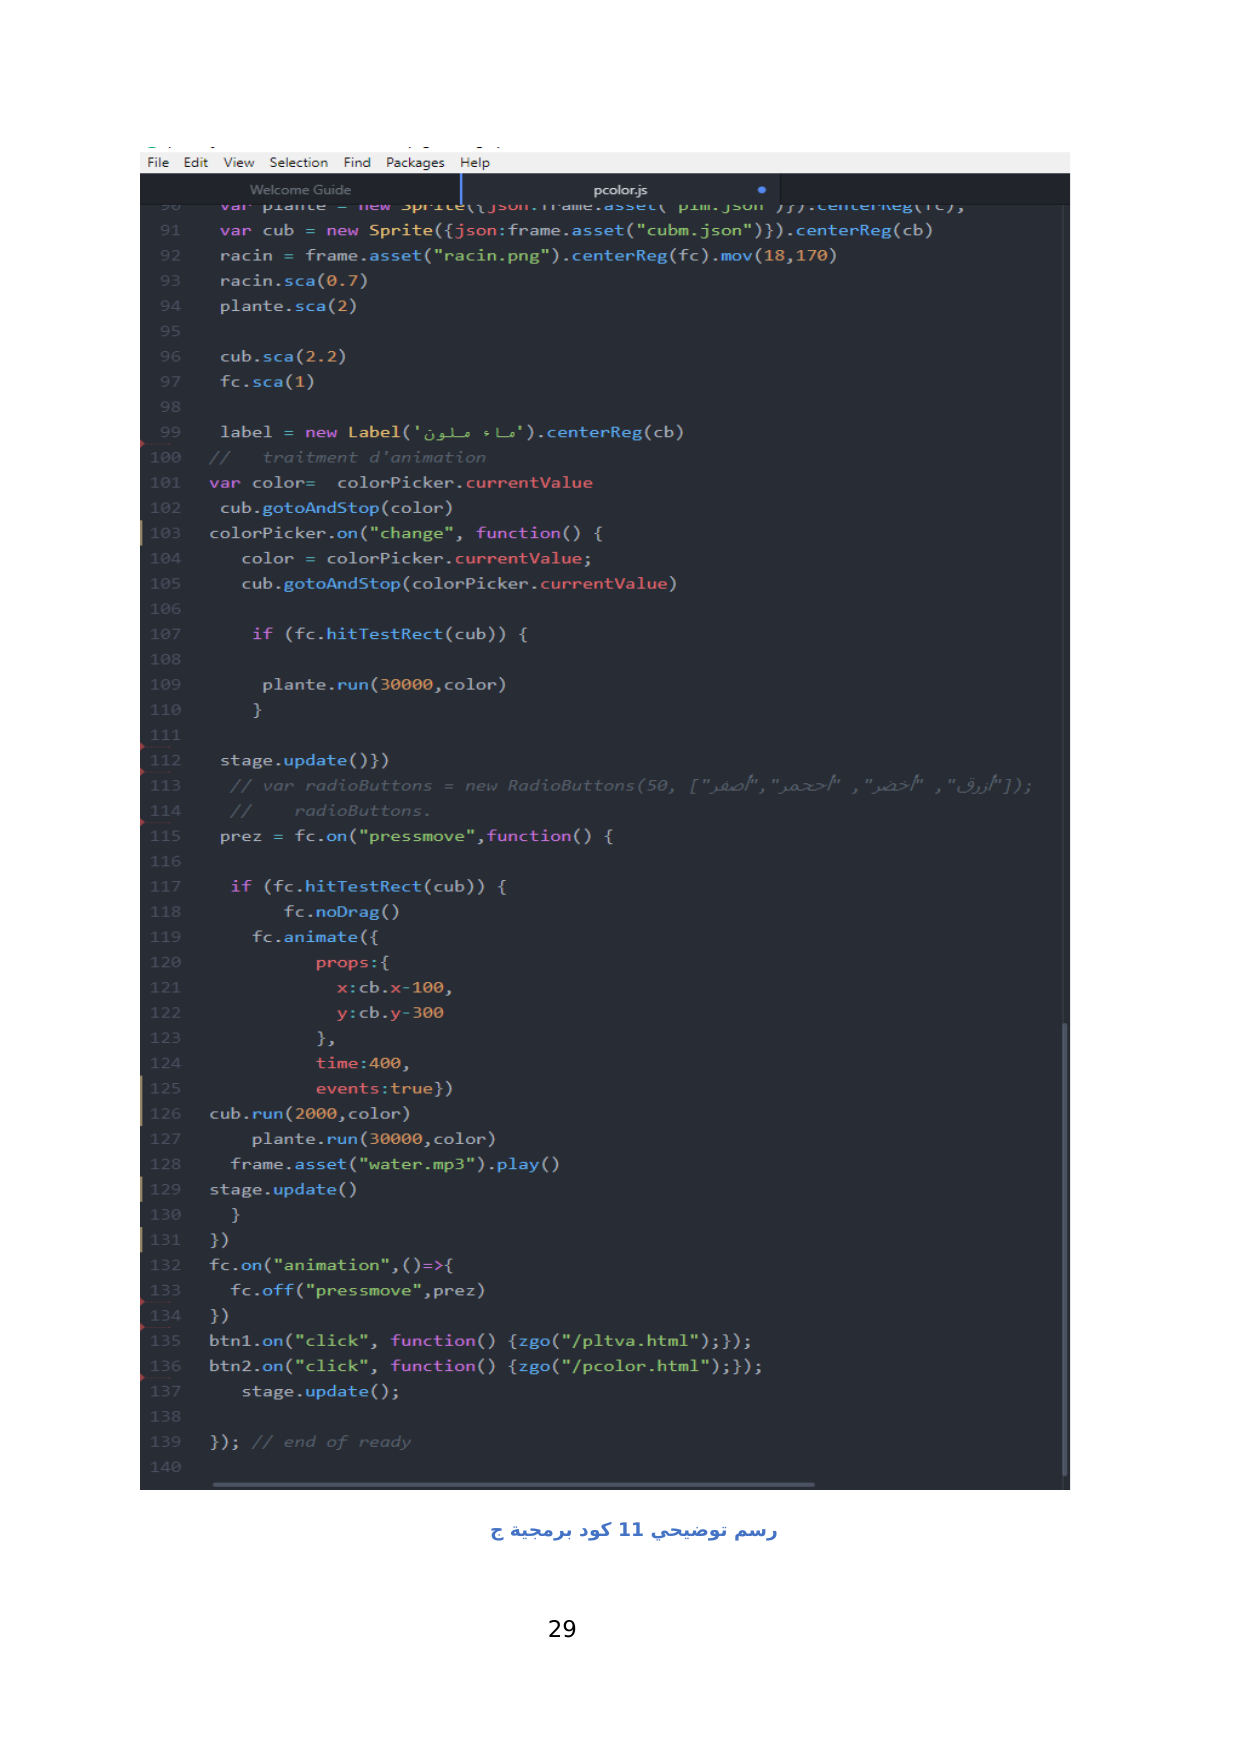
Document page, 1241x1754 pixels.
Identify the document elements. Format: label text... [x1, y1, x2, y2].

picture [140, 147, 1071, 1490]
text رسم توضيحي 11 كود برمجية ج [133, 1519, 1063, 1541]
